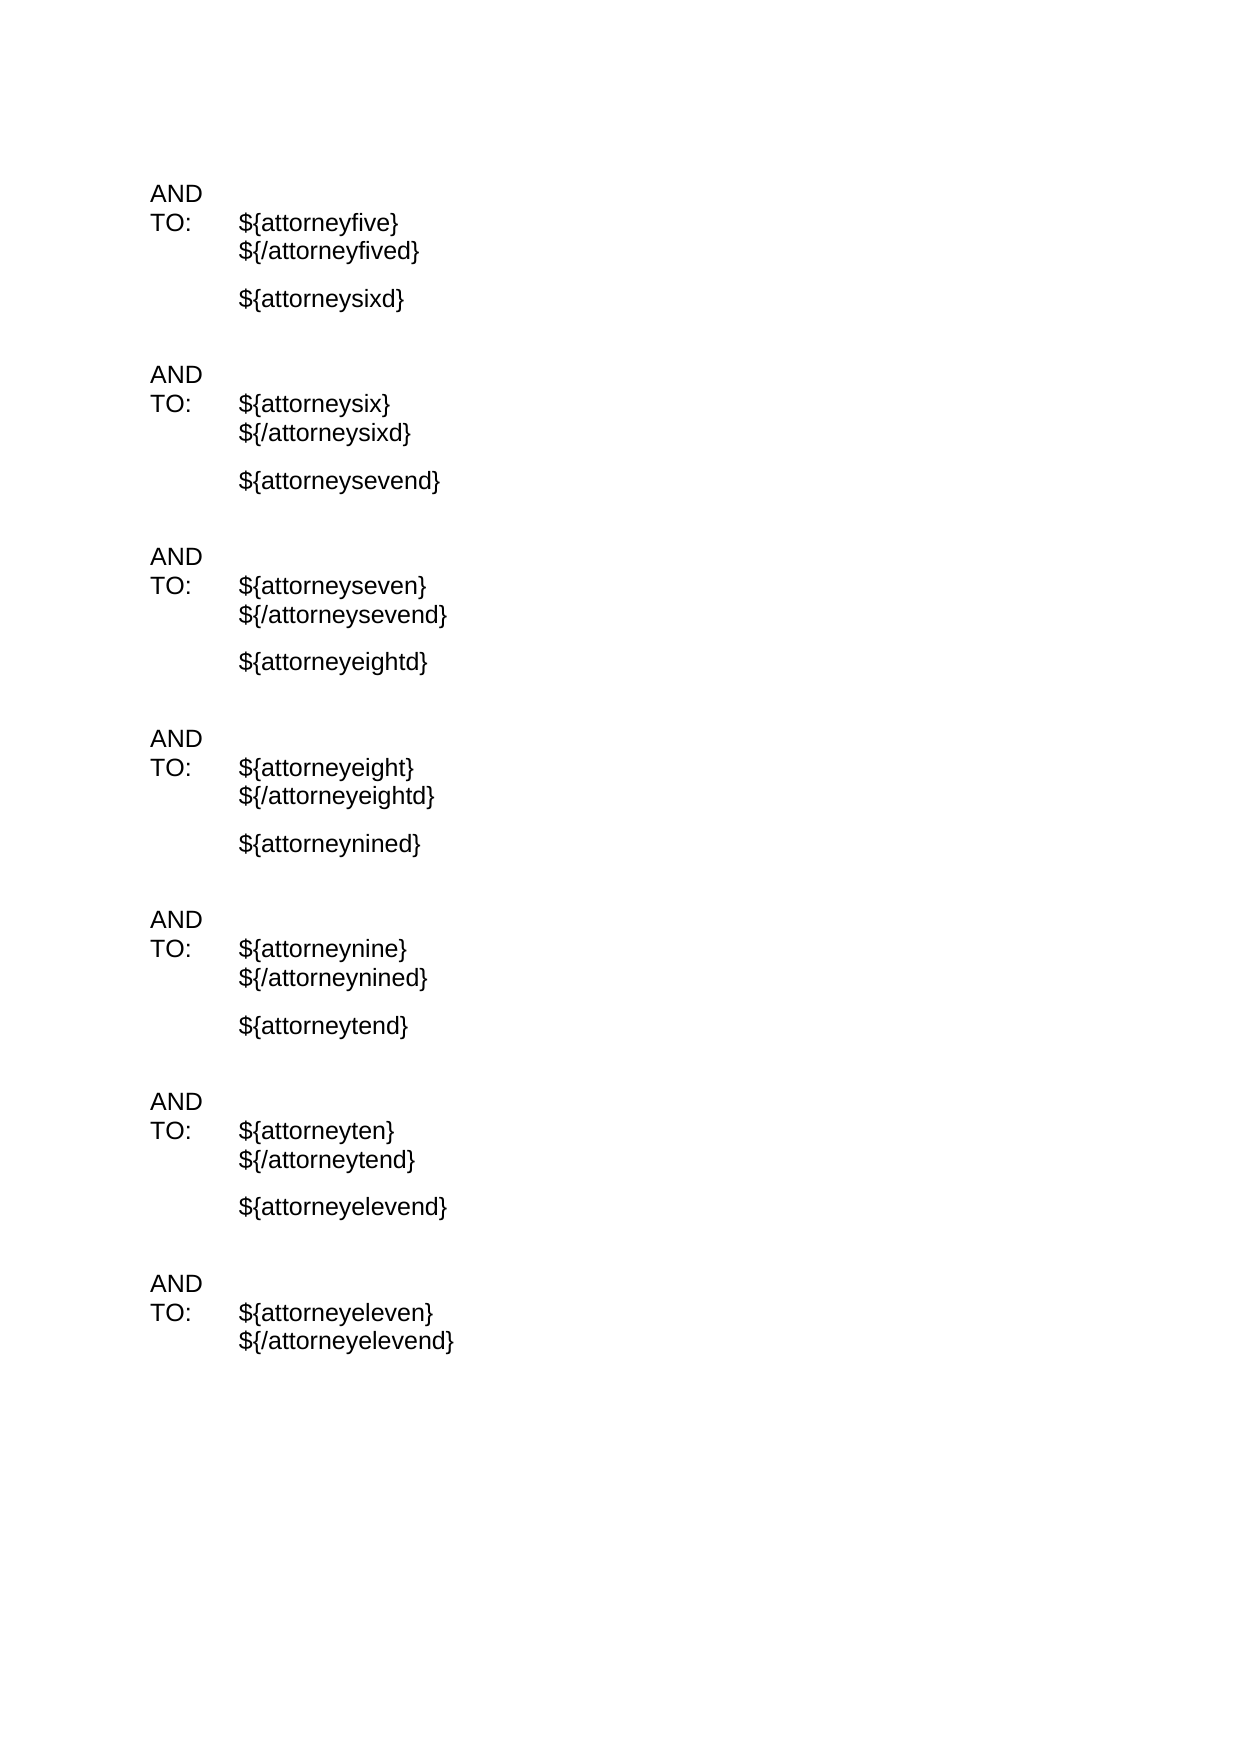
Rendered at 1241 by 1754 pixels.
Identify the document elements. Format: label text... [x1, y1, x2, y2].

text AND [150, 542, 1090, 571]
text ${/attorneyelevend} [239, 1326, 1090, 1355]
text AND [150, 724, 1090, 752]
text ${attorneytend} [239, 1011, 1090, 1039]
text TO: ${attorneyeight} [150, 752, 1090, 781]
text TO: ${attorneyseven} [150, 571, 1090, 599]
text TO: ${attorneyeleven} [150, 1297, 1090, 1326]
text AND [150, 360, 1090, 389]
text TO: ${attorneynine} [150, 934, 1090, 963]
text ${attorneysevend} [239, 466, 1090, 494]
text ${/attorneyfived} [239, 236, 1090, 265]
text TO: ${attorneyten} [150, 1116, 1090, 1144]
text AND [150, 1087, 1090, 1116]
text ${attorneynined} [239, 829, 1090, 858]
text TO: ${attorneyfive} [150, 207, 1090, 236]
text ${attorneyeightd} [239, 647, 1090, 676]
text ${/attorneynined} [239, 963, 1090, 992]
text ${/attorneytend} [239, 1144, 1090, 1173]
text ${/attorneyeightd} [239, 781, 1090, 810]
text AND [150, 1269, 1090, 1297]
text TO: ${attorneysix} [150, 389, 1090, 418]
text ${attorneyelevend} [239, 1192, 1090, 1221]
text AND [150, 179, 1090, 207]
text ${/attorneysixd} [239, 418, 1090, 447]
text ${attorneysixd} [239, 284, 1090, 313]
text AND [150, 905, 1090, 934]
text ${/attorneysevend} [239, 599, 1090, 628]
